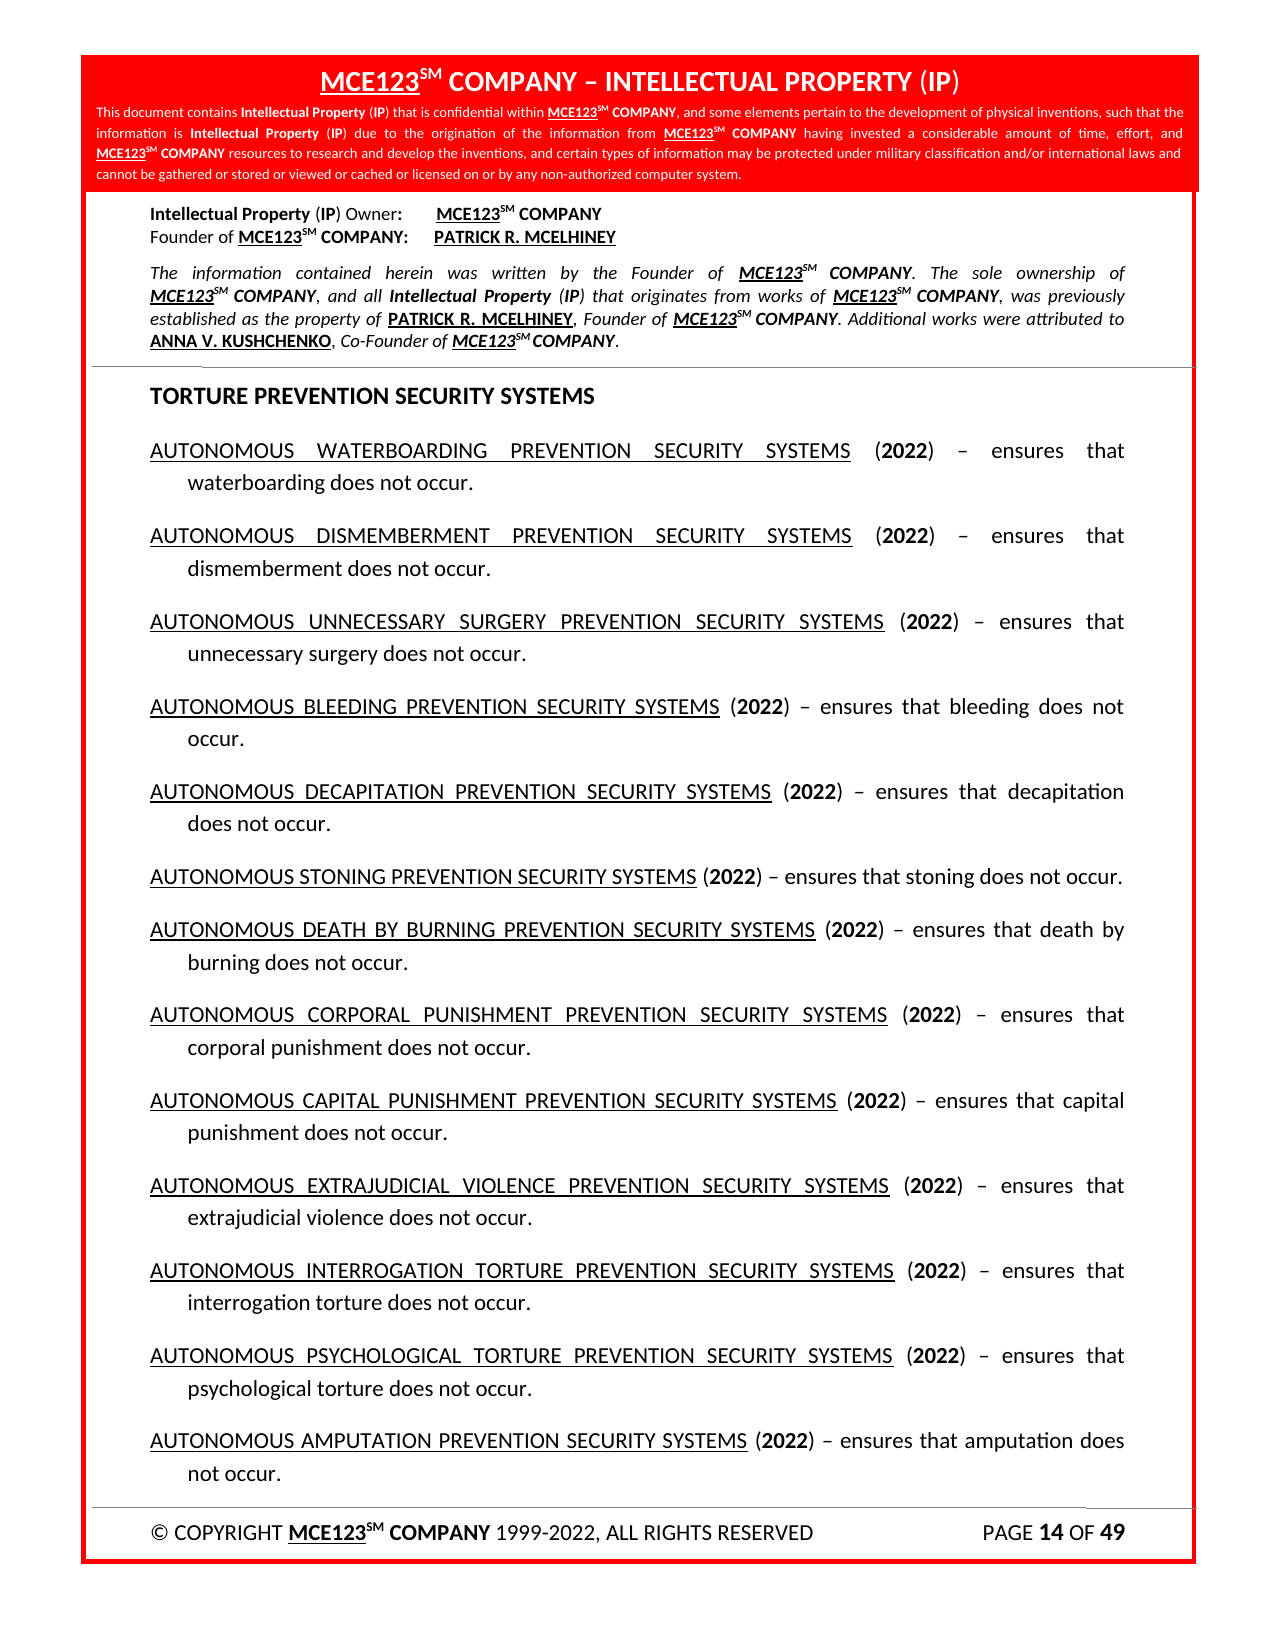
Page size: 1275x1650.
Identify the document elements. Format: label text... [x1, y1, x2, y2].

text AUTONOMOUS UNNECESSARY SURGERY PREVENTION SECURITY SYSTEMS (2022) – ensures that unnecessary surgery does not occur. [150, 607, 1125, 667]
text AUTONOMOUS DECAPITATION PREVENTION SECURITY SYSTEMS (2022) – ensures that decapitation does not occur. [150, 777, 1125, 837]
text AUTONOMOUS DEATH BY BURNING PREVENTION SECURITY SYSTEMS (2022) – ensures that death by burning does not occur. [150, 915, 1125, 976]
text AUTONOMOUS STONING PREVENTION SECURITY SYSTEMS (2022) – ensures that stoning does not occur. [150, 862, 1125, 890]
text AUTONOMOUS BLEEDING PREVENTION SECURITY SYSTEMS (2022) – ensures that bleeding does not occur. [150, 692, 1125, 752]
text AUTONOMOUS WATERBOARDING PREVENTION SECURITY SYSTEMS (2022) – ensures that waterboarding does not occur. [150, 436, 1125, 497]
text TORTURE PREVENTION SECURITY SYSTEMS [150, 381, 1125, 411]
text AUTONOMOUS INTERROGATION TORTURE PREVENTION SECURITY SYSTEMS (2022) – ensures that interrogation torture does not occur. [150, 1256, 1125, 1316]
text AUTONOMOUS AMPUTATION PREVENTION SECURITY SYSTEMS (2022) – ensures that amputation does not occur. [150, 1427, 1125, 1487]
text AUTONOMOUS DISMEMBERMENT PREVENTION SECURITY SYSTEMS (2022) – ensures that dismemberment does not occur. [150, 522, 1125, 582]
text AUTONOMOUS PSYCHOLOGICAL TORTURE PREVENTION SECURITY SYSTEMS (2022) – ensures that psychological torture does not occur. [150, 1341, 1125, 1402]
text AUTONOMOUS CAPITAL PUNISHMENT PREVENTION SECURITY SYSTEMS (2022) – ensures that capital punishment does not occur. [150, 1086, 1125, 1146]
text AUTONOMOUS CORPORAL PUNISHMENT PREVENTION SECURITY SYSTEMS (2022) – ensures that corporal punishment does not occur. [150, 1001, 1125, 1061]
text AUTONOMOUS EXTRAJUDICIAL VIOLENCE PREVENTION SECURITY SYSTEMS (2022) – ensures that extrajudicial violence does not occur. [150, 1171, 1125, 1231]
